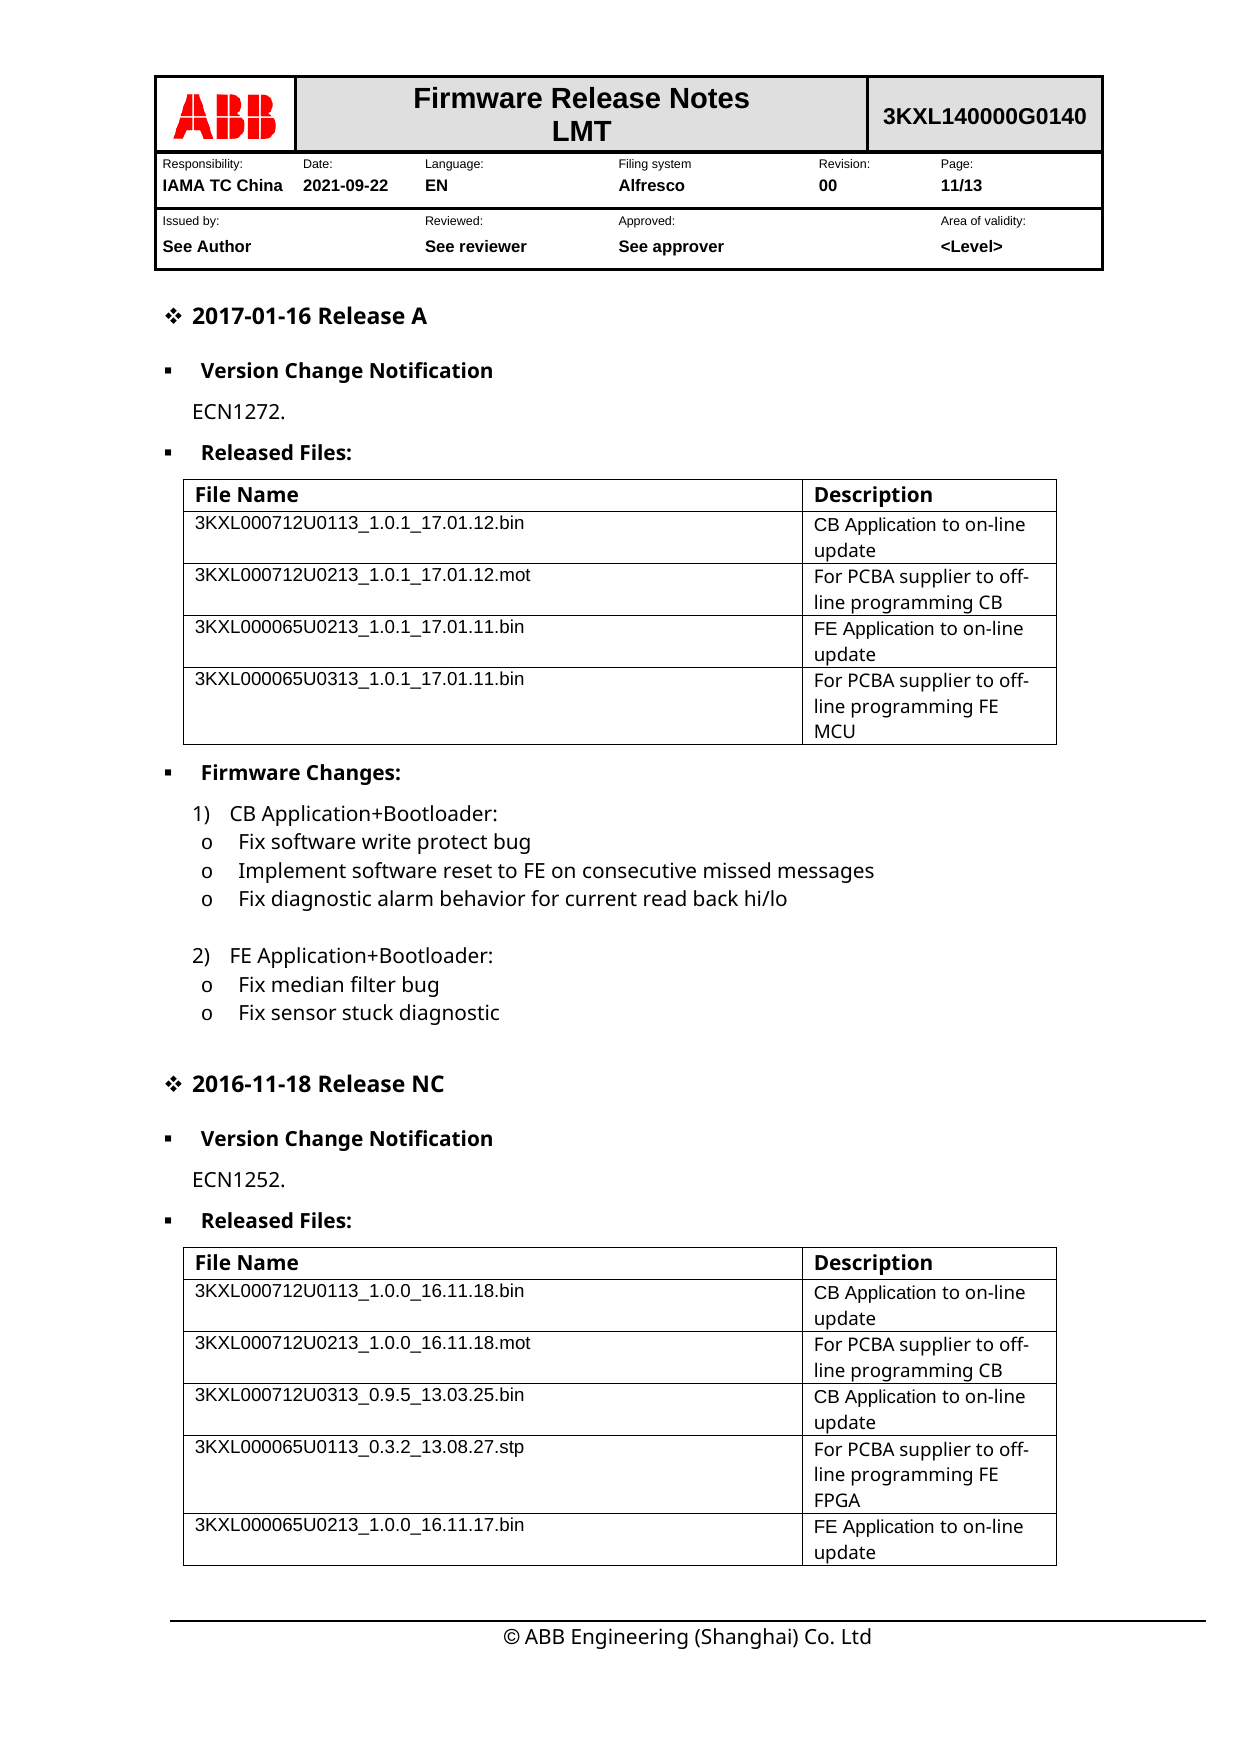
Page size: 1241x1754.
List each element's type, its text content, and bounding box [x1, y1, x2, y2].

subtitle Released Files: [163, 438, 1122, 466]
list Implement software reset to FE on consecutive missed messages [201, 856, 1122, 884]
list Fix median filter bug [201, 970, 1122, 998]
table_cell For PCBA supplier to off-line programming FE FPGA [803, 1436, 1056, 1512]
table_cell CB Application to on-line update [803, 1384, 1056, 1435]
table_cell 3KXL000712U0113_1.0.0_16.11.18.bin [184, 1280, 802, 1331]
text ECN1272. [192, 397, 1122, 425]
subtitle 2017-01-16 Release A [163, 300, 1122, 331]
subtitle Firmware Changes: [163, 758, 1122, 786]
list FE Application+Bootloader: [192, 941, 1122, 970]
subtitle Version Change Notification [163, 1124, 1122, 1152]
list Fix diagnostic alarm behavior for current read back hi/lo [201, 884, 1122, 913]
table_cell FE Application to on-line update [803, 616, 1056, 667]
table_cell For PCBA supplier to off-line programming CB [803, 1332, 1056, 1383]
subtitle Released Files: [163, 1206, 1122, 1234]
table_cell 3KXL000065U0313_1.0.1_17.01.11.bin [184, 668, 802, 744]
table_cell CB Application to on-line update [803, 1280, 1056, 1331]
list Fix software write protect bug [201, 827, 1122, 856]
table_header File Name [184, 480, 802, 511]
table_header Description [803, 480, 1056, 511]
subtitle Version Change Notification [163, 356, 1122, 384]
table_cell 3KXL000712U0113_1.0.1_17.01.12.bin [184, 512, 802, 563]
table_cell 3KXL000065U0213_1.0.0_16.11.17.bin [184, 1514, 802, 1564]
table_cell For PCBA supplier to off-line programming FE MCU [803, 668, 1056, 744]
table_cell CB Application to on-line update [803, 512, 1056, 563]
table_cell For PCBA supplier to off-line programming CB [803, 564, 1056, 615]
table_header File Name [184, 1248, 802, 1279]
list CB Application+Bootloader: [192, 799, 1122, 827]
table_cell 3KXL000712U0213_1.0.1_17.01.12.mot [184, 564, 802, 615]
list Fix sensor stuck diagnostic [201, 998, 1122, 1027]
table_cell 3KXL000065U0113_0.3.2_13.08.27.stp [184, 1436, 802, 1512]
table_cell 3KXL000712U0313_0.9.5_13.03.25.bin [184, 1384, 802, 1435]
table_cell 3KXL000712U0213_1.0.0_16.11.18.mot [184, 1332, 802, 1383]
table_cell FE Application to on-line update [803, 1514, 1056, 1564]
table_header Description [803, 1248, 1056, 1279]
subtitle 2016-11-18 Release NC [163, 1068, 1122, 1099]
table_cell 3KXL000065U0213_1.0.1_17.01.11.bin [184, 616, 802, 667]
text ECN1252. [192, 1165, 1122, 1193]
